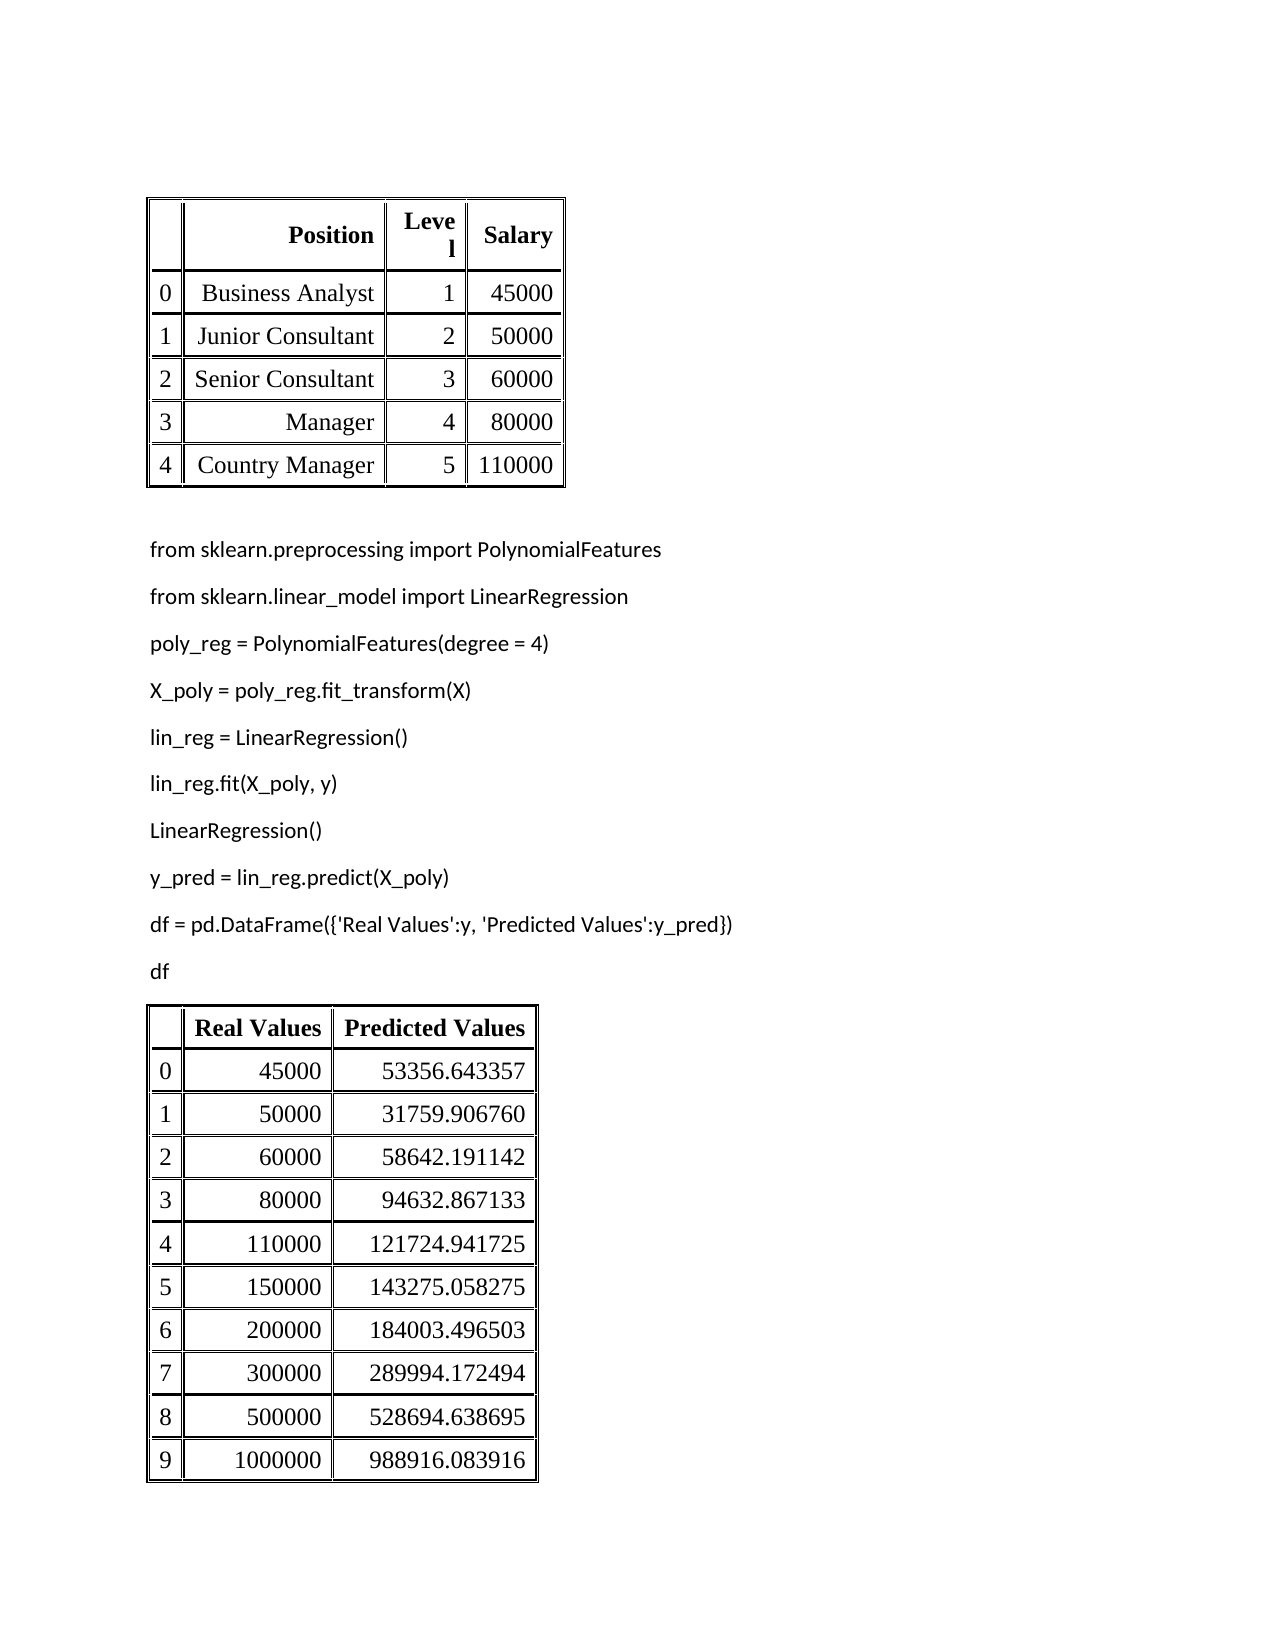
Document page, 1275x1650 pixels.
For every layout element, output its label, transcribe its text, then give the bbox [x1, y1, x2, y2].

table_header Level [386, 200, 466, 269]
table_cell Manager [185, 402, 384, 442]
table_cell 0 [150, 269, 181, 312]
table_cell 45000 [185, 1050, 331, 1090]
table_header Salary [466, 200, 563, 269]
text y_pred = lin_reg.predict(X_poly) [150, 863, 1125, 891]
text lin_reg.fit(X_poly, y) [150, 769, 1125, 797]
table_cell 289994.172494 [333, 1350, 537, 1393]
table_cell 2 [150, 1134, 181, 1177]
table_cell 9 [150, 1436, 183, 1479]
text df [150, 957, 1125, 985]
table_cell Senior Consultant [185, 359, 384, 398]
table_cell 80000 [468, 399, 563, 442]
table_cell 50000 [185, 1094, 331, 1133]
table_cell 5 [150, 1263, 181, 1306]
table_cell 1 [150, 1090, 181, 1133]
table_cell 1 [150, 312, 181, 355]
text X_poly = poly_reg.fit_transform(X) [150, 676, 1125, 704]
table_cell 300000 [185, 1353, 331, 1393]
text lin_reg = LinearRegression() [150, 723, 1125, 751]
table_cell 2 [150, 355, 181, 398]
table_cell 3 [148, 1177, 183, 1220]
table_cell 3 [150, 399, 181, 442]
table_cell 121724.941725 [334, 1220, 535, 1263]
table_header Real Values [183, 1007, 333, 1047]
table_cell Junior Consultant [185, 315, 384, 355]
table_cell Business Analyst [185, 272, 384, 312]
table_cell Country Manager [183, 445, 386, 485]
table_cell 4 [148, 442, 183, 485]
table_cell 110000 [185, 1223, 331, 1263]
table_header Predicted Values [333, 1007, 535, 1047]
table_cell 0 [150, 1047, 181, 1090]
table_cell 143275.058275 [334, 1263, 536, 1306]
table_cell 110000 [466, 442, 564, 485]
table_cell 53356.643357 [334, 1047, 535, 1090]
table_cell 1000000 [183, 1440, 333, 1479]
text from sklearn.preprocessing import PolynomialFeatures [150, 535, 1125, 563]
table_cell 50000 [468, 312, 563, 355]
table_cell 200000 [185, 1310, 331, 1350]
table_cell 4 [387, 402, 465, 442]
text poly_reg = PolynomialFeatures(degree = 4) [150, 629, 1125, 657]
table_cell 60000 [468, 355, 563, 398]
table_cell 4 [150, 1220, 181, 1263]
table_cell 3 [387, 359, 465, 398]
table_header [148, 198, 183, 269]
table_cell 45000 [468, 269, 563, 312]
table_cell 5 [386, 445, 466, 485]
table_cell 94632.867133 [333, 1177, 537, 1220]
table_cell 988916.083916 [333, 1436, 536, 1479]
table_cell 500000 [185, 1396, 331, 1436]
table_cell 150000 [185, 1267, 331, 1306]
table_cell 58642.191142 [334, 1134, 536, 1177]
table_cell 528694.638695 [334, 1393, 537, 1436]
table_header Position [183, 200, 386, 269]
table_header [150, 1006, 183, 1047]
table_cell 2 [387, 315, 465, 355]
text df = pd.DataFrame({'Real Values':y, 'Predicted Values':y_pred}) [150, 910, 1125, 938]
table_cell 184003.496503 [334, 1306, 536, 1350]
table_cell 80000 [185, 1180, 331, 1220]
table_cell 6 [150, 1306, 181, 1350]
table_cell 60000 [185, 1137, 331, 1177]
text from sklearn.linear_model import LinearRegression [150, 582, 1125, 610]
table_cell 31759.906760 [334, 1090, 536, 1133]
table_cell 1 [387, 272, 465, 312]
table_cell 8 [148, 1393, 181, 1436]
table_cell 7 [148, 1350, 183, 1393]
text LinearRegression() [150, 816, 1125, 844]
